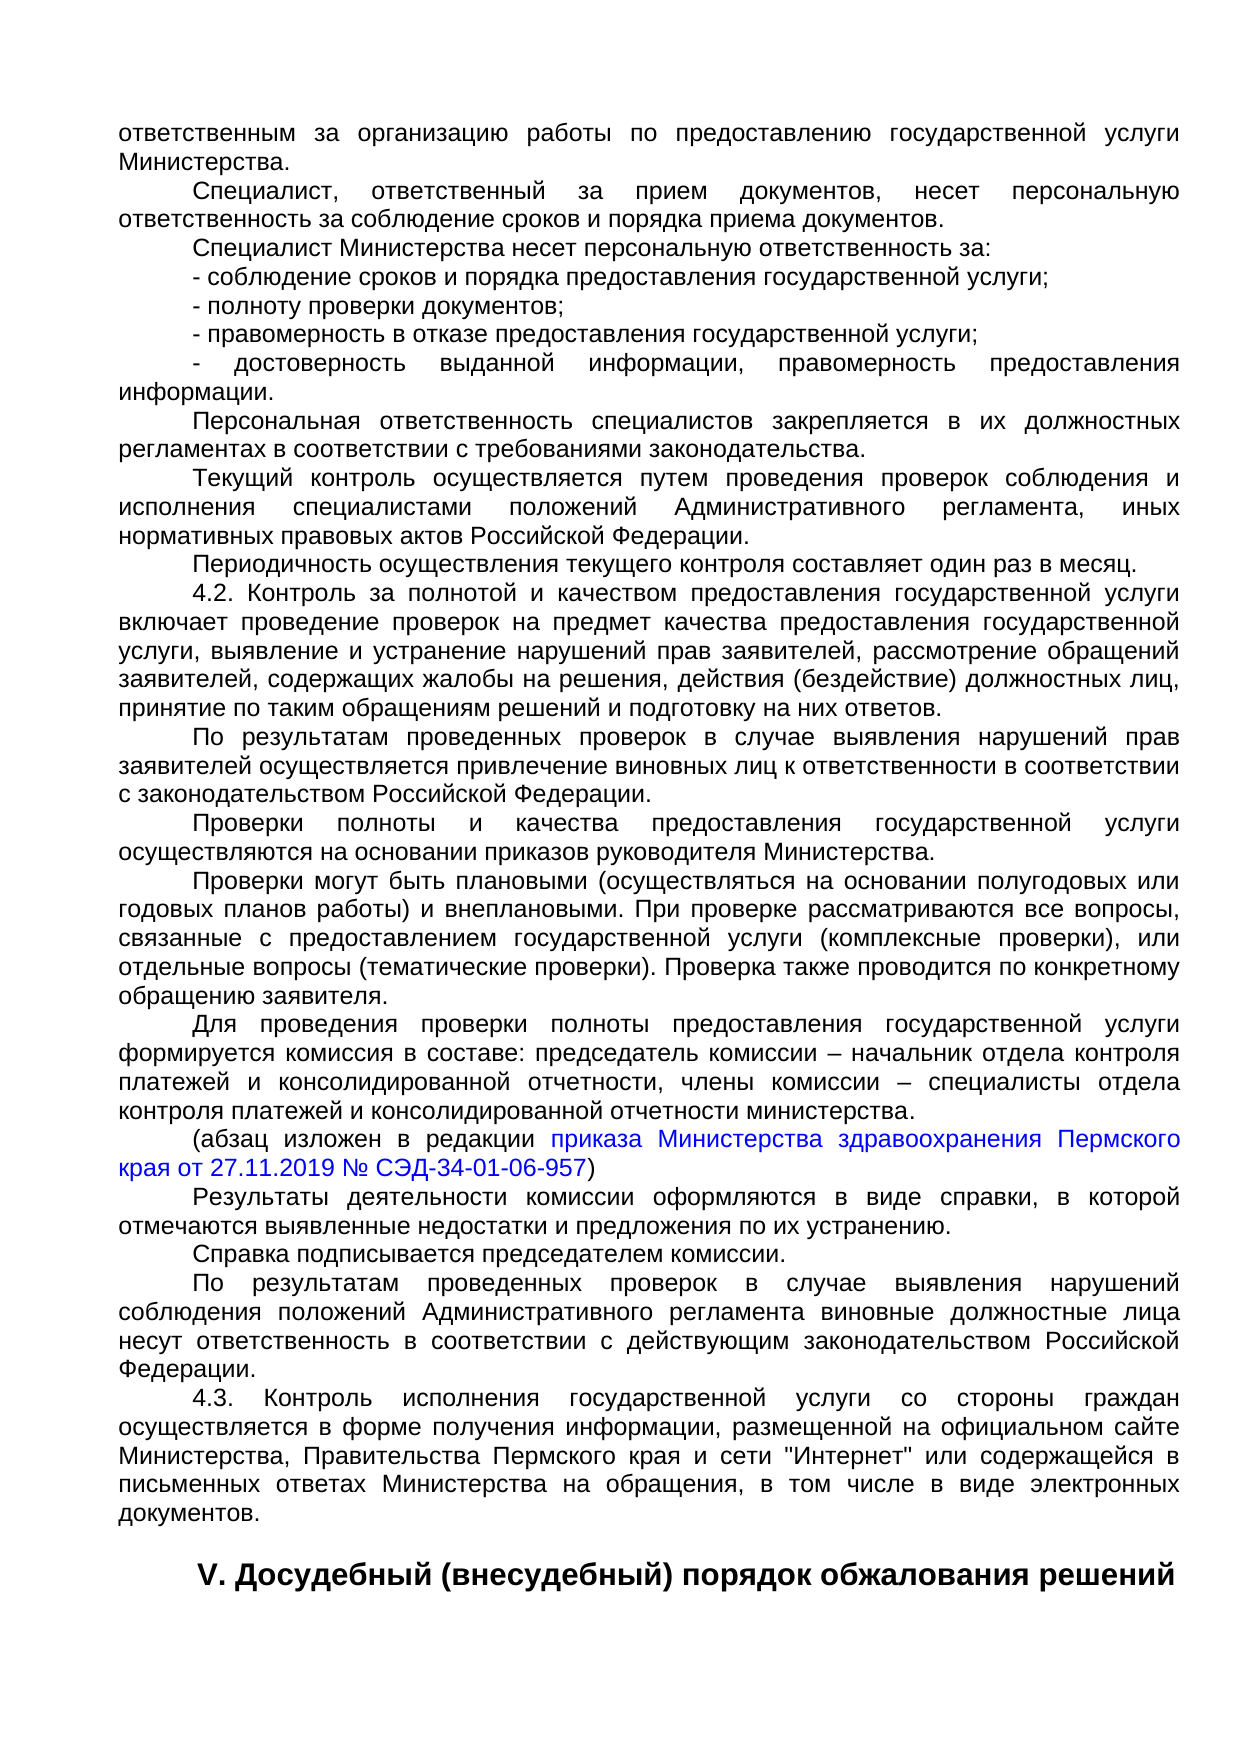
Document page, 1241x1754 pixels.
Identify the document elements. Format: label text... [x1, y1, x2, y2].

text V. Досудебный (внесудебный) порядок обжалования решений [118, 1556, 1181, 1592]
text Персональная ответственность специалистов закрепляется в их должностных регламентах в соответствии с требованиями законодательства. [118, 406, 1181, 463]
text По результатам проведенных проверок в случае выявления нарушений прав заявителей осуществляется привлечение виновных лиц к ответственности в соответствии с законодательством Российской Федерации. [118, 722, 1181, 808]
text Результаты деятельности комиссии оформляются в виде справки, в которой отмечаются выявленные недостатки и предложения по их устранению. [118, 1182, 1181, 1239]
text 4.3. Контроль исполнения государственной услуги со стороны граждан осуществляется в форме получения информации, размещенной на официальном сайте Министерства, Правительства Пермского края и сети "Интернет" или содержащейся в письменных ответах Министерства на обращения, в том числе в виде электронных документов. [118, 1383, 1181, 1527]
text 4.2. Контроль за полнотой и качеством предоставления государственной услуги включает проведение проверок на предмет качества предоставления государственной услуги, выявление и устранение нарушений прав заявителей, рассмотрение обращений заявителей, содержащих жалобы на решения, действия (бездействие) должностных лиц, принятие по таким обращениям решений и подготовку на них ответов. [118, 578, 1181, 722]
text Специалист, ответственный за прием документов, несет персональную ответственность за соблюдение сроков и порядка приема документов. [118, 176, 1181, 233]
text Текущий контроль осуществляется путем проведения проверок соблюдения и исполнения специалистами положений Административного регламента, иных нормативных правовых актов Российской Федерации. [118, 463, 1181, 549]
text - соблюдение сроков и порядка предоставления государственной услуги; [118, 262, 1181, 291]
text - правомерность в отказе предоставления государственной услуги; [118, 319, 1181, 348]
text (абзац изложен в редакции приказа Министерства здравоохранения Пермского края от 27.11.2019 № СЭД-34-01-06-957) [118, 1124, 1181, 1182]
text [118, 118, 1181, 176]
text - полноту проверки документов; [118, 291, 1181, 319]
text Справка подписывается председателем комиссии. [118, 1239, 1181, 1268]
text Проверки могут быть плановыми (осуществляться на основании полугодовых или годовых планов работы) и внеплановыми. При проверке рассматриваются все вопросы, связанные с предоставлением государственной услуги (комплексные проверки), или отдельные вопросы (тематические проверки). Проверка также проводится по конкретному обращению заявителя. [118, 866, 1181, 1009]
text Для проведения проверки полноты предоставления государственной услуги формируется комиссия в составе: председатель комиссии – начальник отдела контроля платежей и консолидированной отчетности, члены комиссии – специалисты отдела контроля платежей и консолидированной отчетности министерства. [118, 1009, 1181, 1124]
text Специалист Министерства несет персональную ответственность за: [118, 233, 1181, 262]
text - достоверность выданной информации, правомерность предоставления информации. [118, 348, 1181, 406]
text По результатам проведенных проверок в случае выявления нарушений соблюдения положений Административного регламента виновные должностные лица несут ответственность в соответствии с действующим законодательством Российской Федерации. [118, 1268, 1181, 1383]
text Периодичность осуществления текущего контроля составляет один раз в месяц. [118, 549, 1181, 578]
text Проверки полноты и качества предоставления государственной услуги осуществляются на основании приказов руководителя Министерства. [118, 808, 1181, 866]
